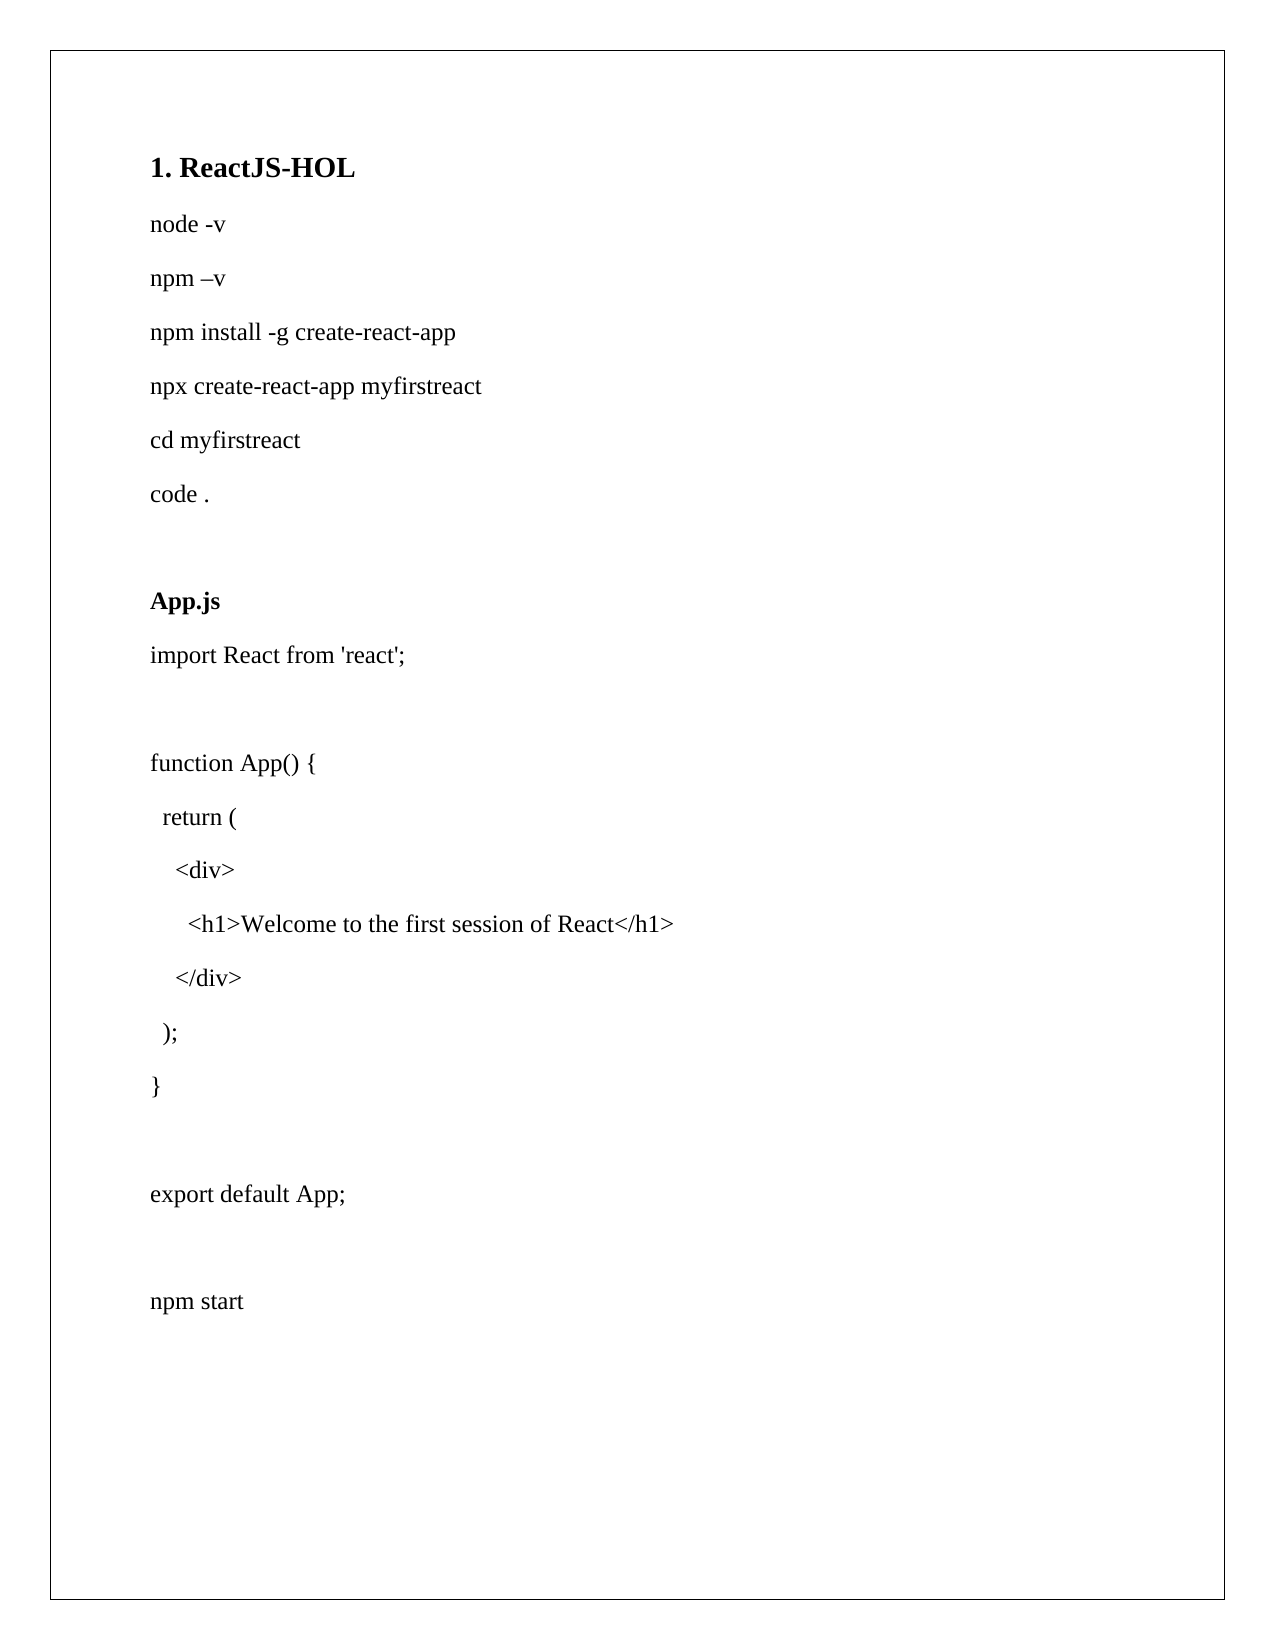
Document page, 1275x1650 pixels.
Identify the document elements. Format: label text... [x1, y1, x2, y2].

text ); [150, 1017, 1125, 1046]
text </div> [150, 963, 1125, 992]
text <div> [150, 856, 1125, 884]
text export default App; [150, 1179, 1125, 1207]
text return ( [150, 802, 1125, 831]
text function App() { [150, 748, 1125, 777]
text npm –v [150, 263, 1125, 292]
text } [150, 1071, 1125, 1100]
text node -v [150, 209, 1125, 238]
text npm start [150, 1286, 1125, 1315]
text 1. ReactJS-HOL [150, 150, 1125, 183]
text code . [150, 479, 1125, 507]
text App.js [150, 586, 1125, 615]
text npx create-react-app myfirstreact [150, 371, 1125, 400]
text <h1>Welcome to the first session of React</h1> [150, 909, 1125, 938]
text import React from 'react'; [150, 640, 1125, 669]
text cd myfirstreact [150, 425, 1125, 453]
text npm install -g create-react-app [150, 317, 1125, 346]
